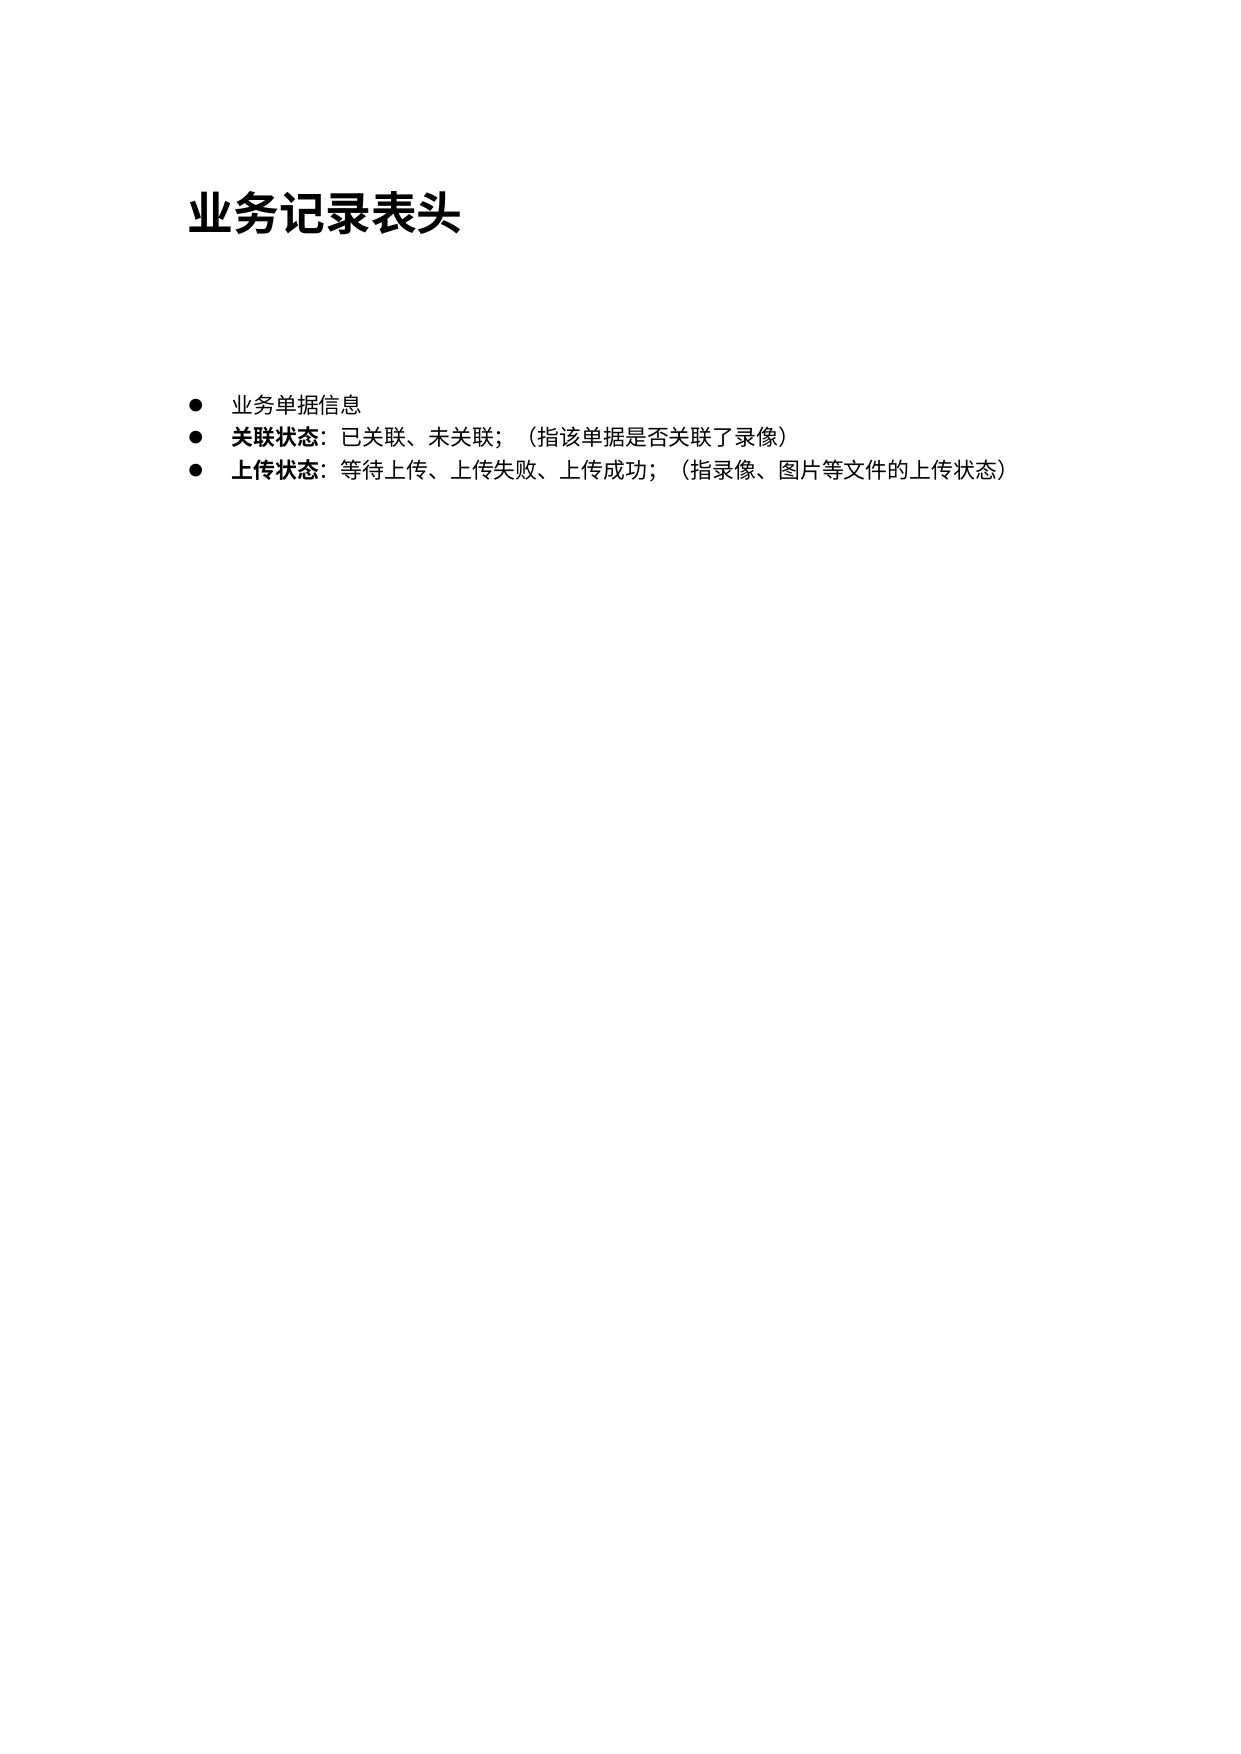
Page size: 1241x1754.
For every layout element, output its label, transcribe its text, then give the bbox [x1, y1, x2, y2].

subtitle 业务记录表头 [187, 162, 1053, 259]
list 关联状态：已关联、未关联；（指该单据是否关联了录像） [187, 420, 1053, 452]
list 上传状态：等待上传、上传失败、上传成功；（指录像、图片等文件的上传状态） [187, 452, 1053, 485]
list 业务单据信息 [187, 387, 1053, 420]
